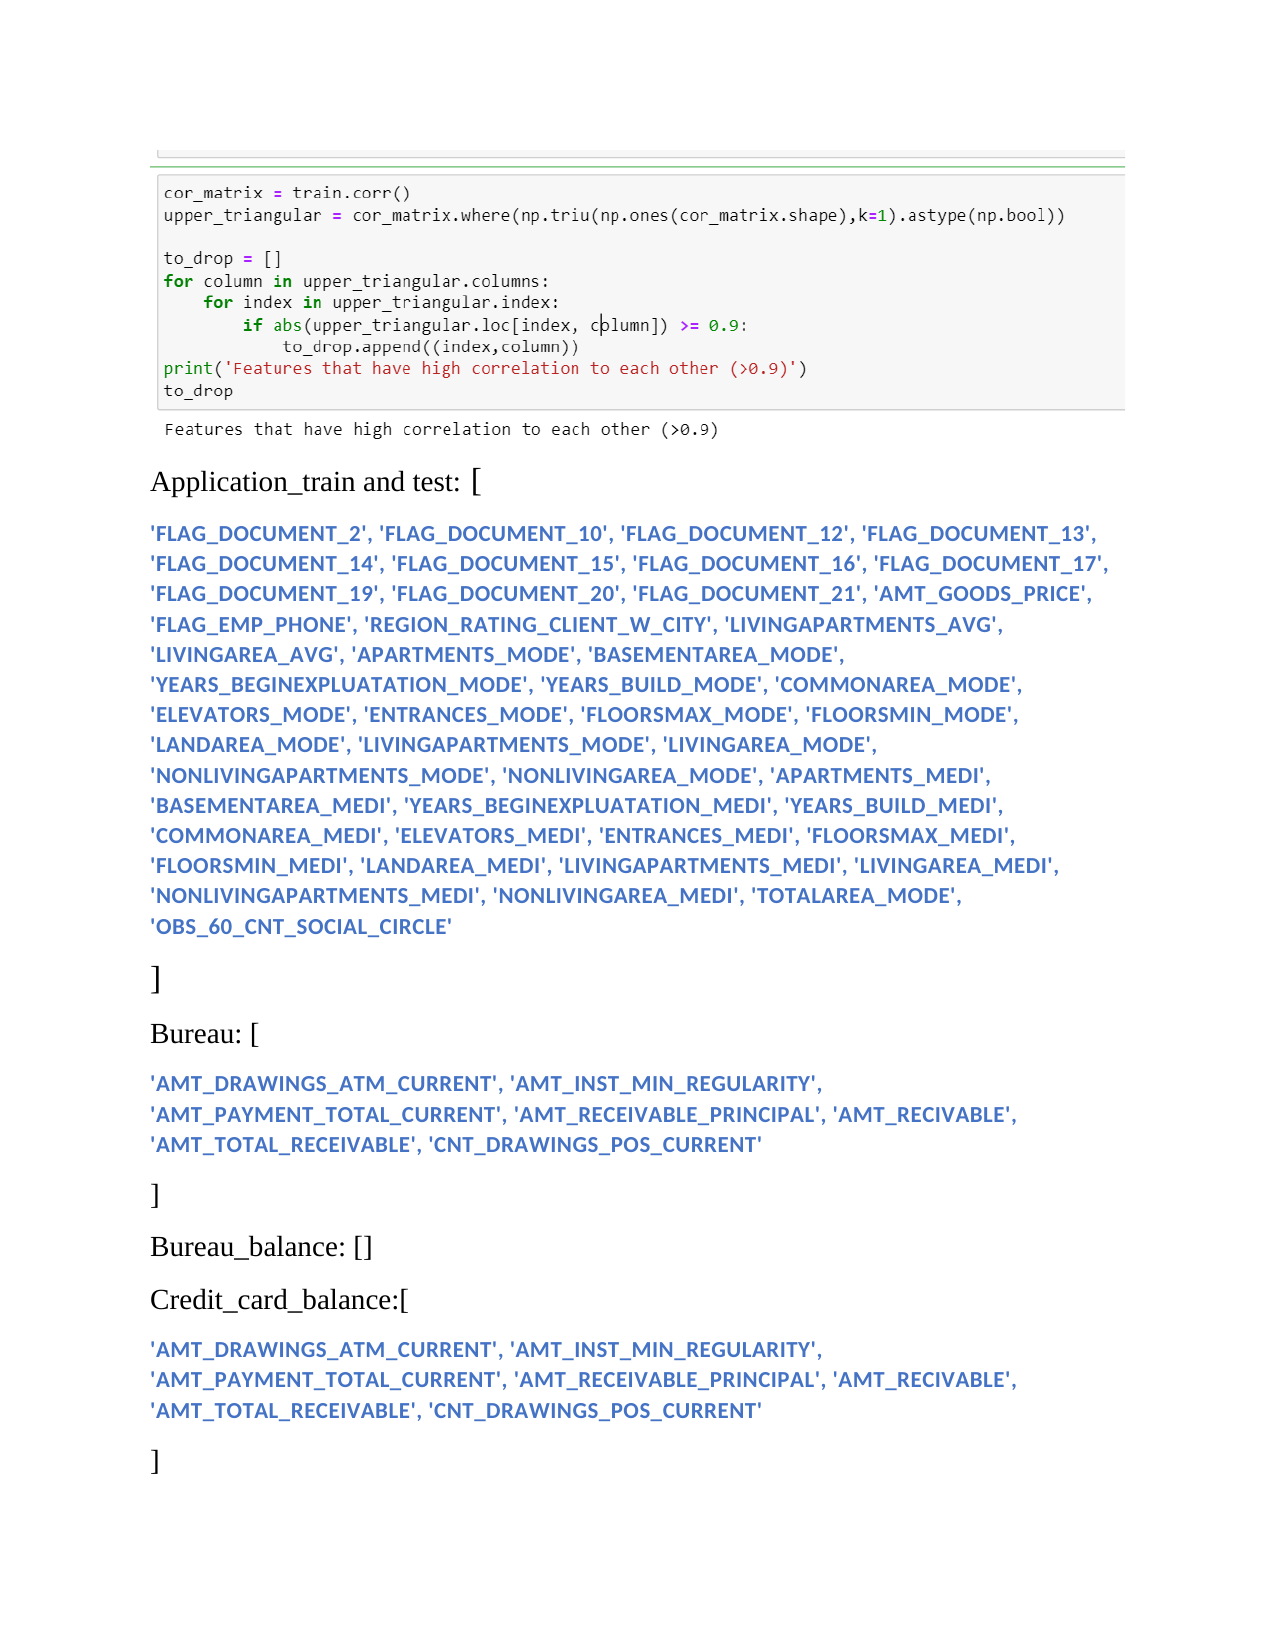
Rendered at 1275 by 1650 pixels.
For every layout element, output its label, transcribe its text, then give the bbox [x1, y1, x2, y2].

text ] [150, 1177, 1125, 1210]
text 'FLAG_DOCUMENT_2', 'FLAG_DOCUMENT_10', 'FLAG_DOCUMENT_12', 'FLAG_DOCUMENT_13', 'FLAG_DOCUMENT_14', 'FLAG_DOCUMENT_15', 'FLAG_DOCUMENT_16', 'FLAG_DOCUMENT_17', 'FLAG_DOCUMENT_19', 'FLAG_DOCUMENT_20', 'FLAG_DOCUMENT_21', 'AMT_GOODS_PRICE', 'FLAG_EMP_PHONE', 'REGION_RATING_CLIENT_W_CITY', 'LIVINGAPARTMENTS_AVG', 'LIVINGAREA_AVG', 'APARTMENTS_MODE', 'BASEMENTAREA_MODE', 'YEARS_BEGINEXPLUATATION_MODE', 'YEARS_BUILD_MODE', 'COMMONAREA_MODE', 'ELEVATORS_MODE', 'ENTRANCES_MODE', 'FLOORSMAX_MODE', 'FLOORSMIN_MODE', 'LANDAREA_MODE', 'LIVINGAPARTMENTS_MODE', 'LIVINGAREA_MODE', 'NONLIVINGAPARTMENTS_MODE', 'NONLIVINGAREA_MODE', 'APARTMENTS_MEDI', 'BASEMENTAREA_MEDI', 'YEARS_BEGINEXPLUATATION_MEDI', 'YEARS_BUILD_MEDI', 'COMMONAREA_MEDI', 'ELEVATORS_MEDI', 'ENTRANCES_MEDI', 'FLOORSMAX_MEDI', 'FLOORSMIN_MEDI', 'LANDAREA_MEDI', 'LIVINGAPARTMENTS_MEDI', 'LIVINGAREA_MEDI', 'NONLIVINGAPARTMENTS_MEDI', 'NONLIVINGAREA_MEDI', 'TOTALAREA_MODE', 'OBS_60_CNT_SOCIAL_CIRCLE' [150, 519, 1125, 940]
picture [150, 150, 1125, 442]
text 'AMT_DRAWINGS_ATM_CURRENT', 'AMT_INST_MIN_REGULARITY', 'AMT_PAYMENT_TOTAL_CURRENT', 'AMT_RECEIVABLE_PRINCIPAL', 'AMT_RECIVABLE', 'AMT_TOTAL_RECEIVABLE', 'CNT_DRAWINGS_POS_CURRENT' [150, 1069, 1125, 1158]
text Bureau: [ [150, 1017, 1125, 1050]
text ] [150, 1443, 1125, 1476]
text Bureau_balance: [] [150, 1229, 1125, 1263]
text Credit_card_balance:[ [150, 1282, 1125, 1316]
text ] [150, 959, 1125, 997]
text 'AMT_DRAWINGS_ATM_CURRENT', 'AMT_INST_MIN_REGULARITY', 'AMT_PAYMENT_TOTAL_CURRENT', 'AMT_RECEIVABLE_PRINCIPAL', 'AMT_RECIVABLE', 'AMT_TOTAL_RECEIVABLE', 'CNT_DRAWINGS_POS_CURRENT' [150, 1335, 1125, 1424]
text Application_train and test: [ [150, 461, 1125, 499]
